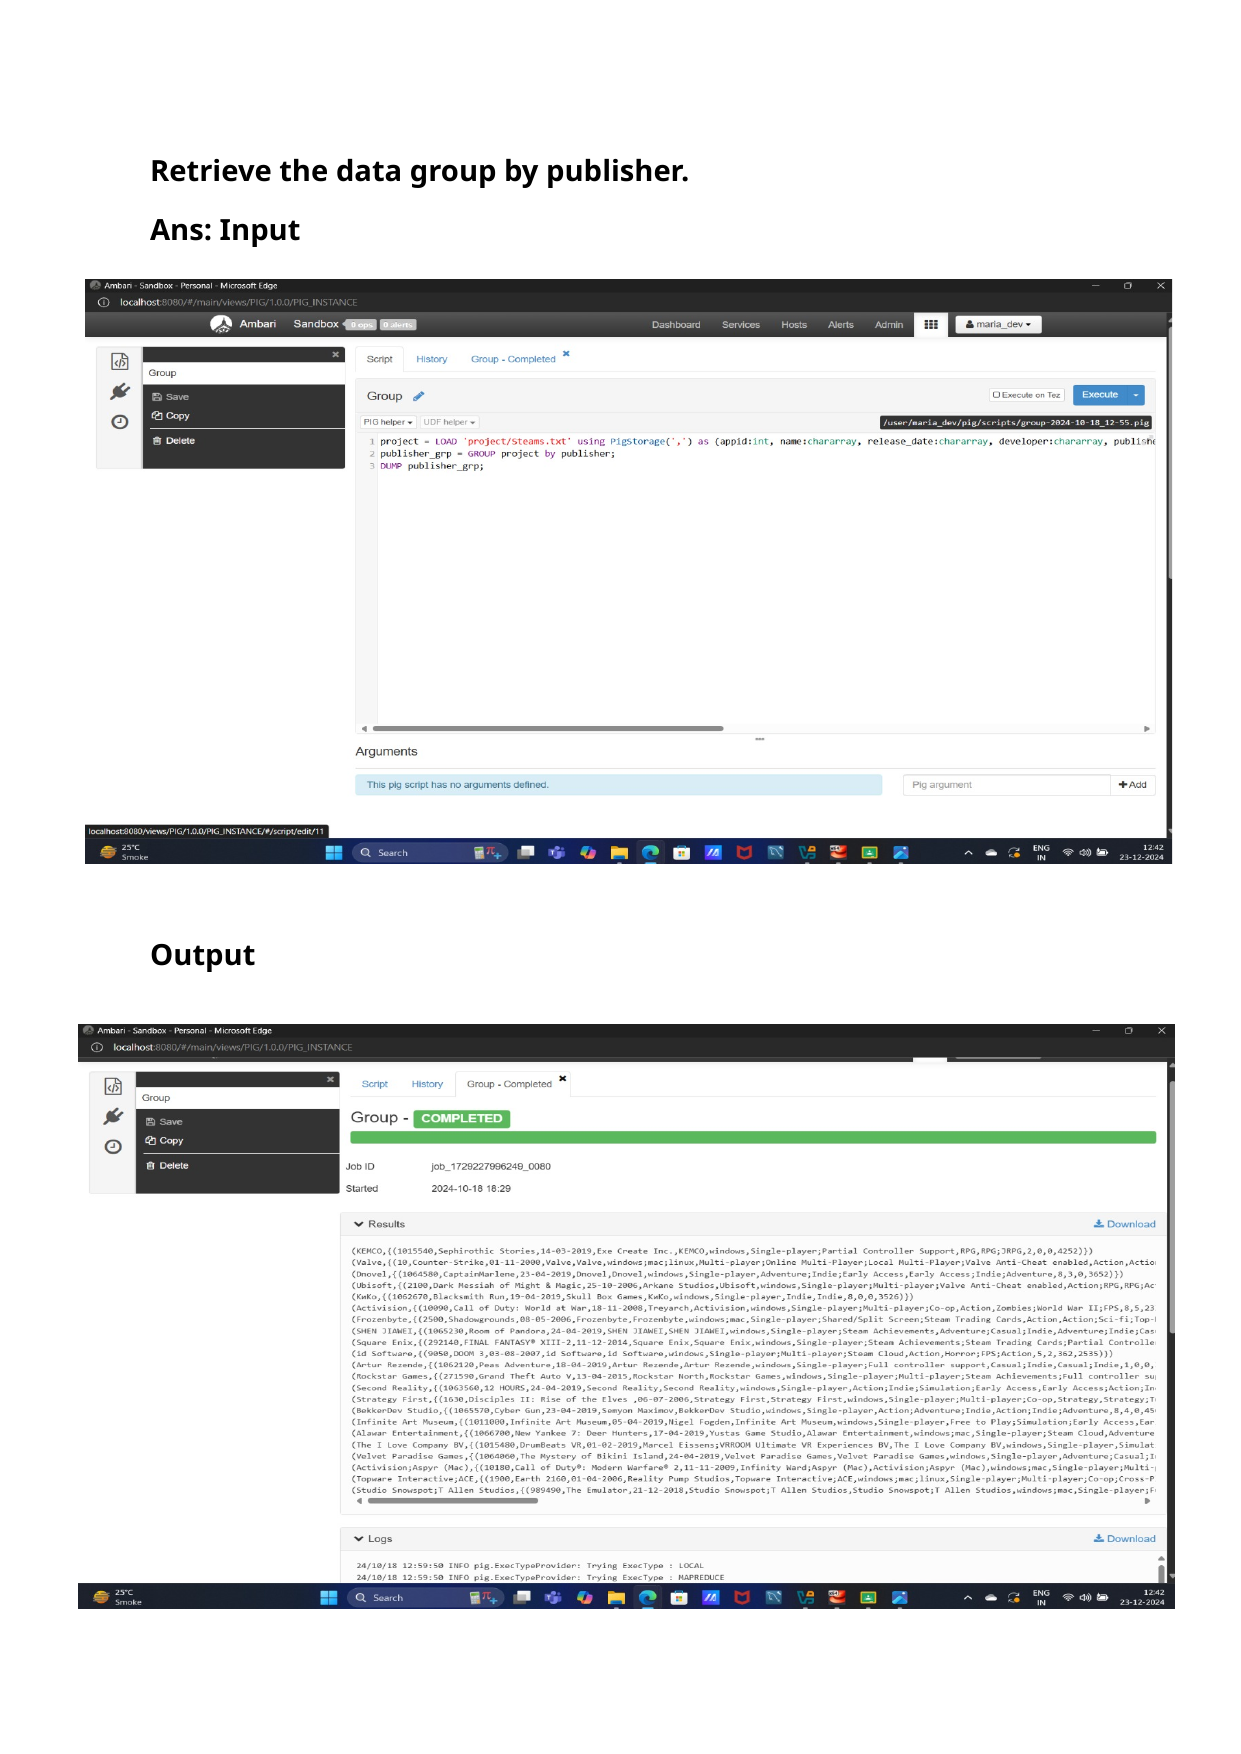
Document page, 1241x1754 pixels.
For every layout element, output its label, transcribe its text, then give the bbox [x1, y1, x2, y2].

text Retrieve the data group by publisher. [150, 150, 1090, 190]
picture [78, 1024, 1174, 1609]
picture [85, 279, 1173, 864]
text Output [150, 934, 1090, 974]
text Ans: Input [150, 209, 1090, 249]
